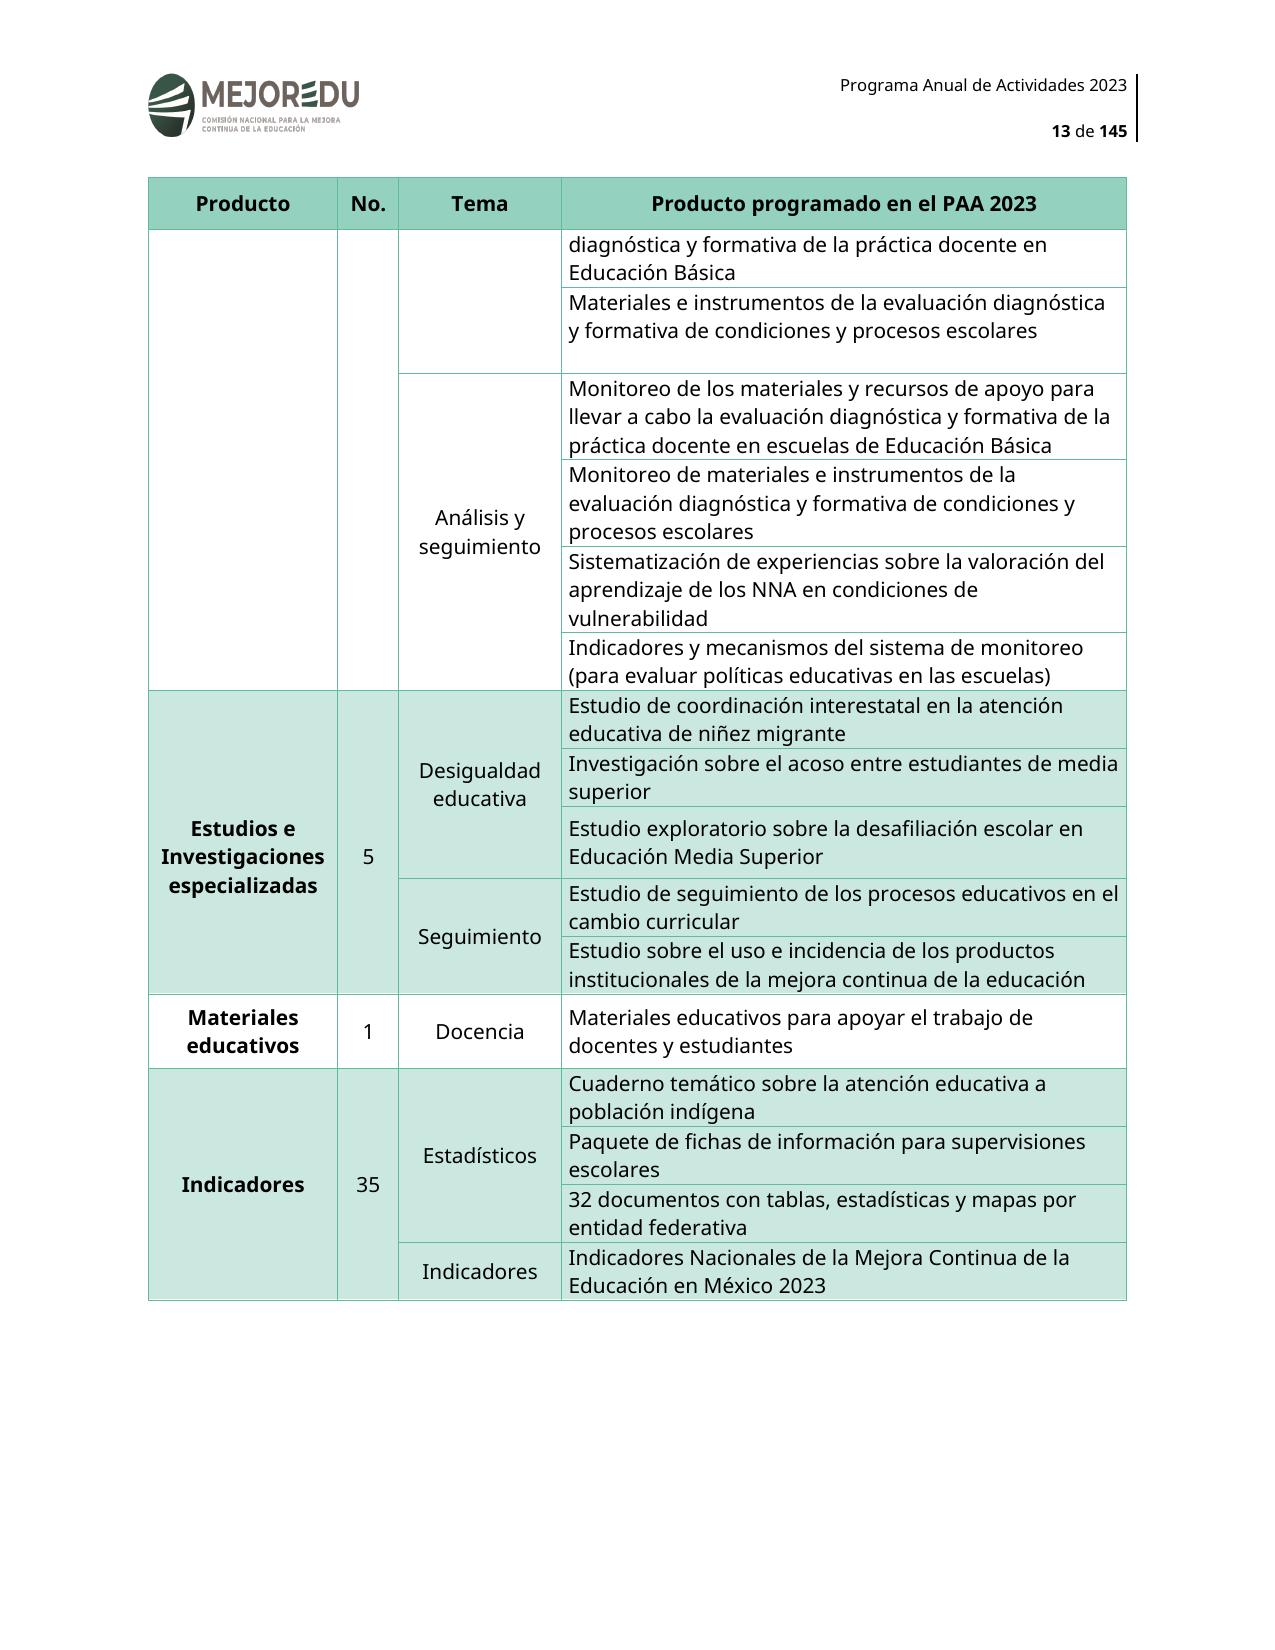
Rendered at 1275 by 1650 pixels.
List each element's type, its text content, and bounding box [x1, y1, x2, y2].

table_cell Materiales educativos [149, 995, 337, 1068]
table_header No. [338, 178, 398, 229]
picture [148, 73, 363, 137]
table_cell Estudio exploratorio sobre la desafiliación escolar en Educación Media Superior [562, 807, 1126, 878]
table_cell Paquete de fichas de información para supervisiones escolares [562, 1127, 1126, 1184]
table_cell Seguimiento [399, 879, 561, 993]
table_cell Materiales y recursos de apoyo para la evaluación diagnóstica y formativa de la práctica docente en Educación Básica [562, 230, 1126, 287]
table_cell Estudio de seguimiento de los procesos educativos en el cambio curricular [562, 879, 1126, 936]
table_cell 1 [338, 995, 398, 1068]
table_cell Estudio de coordinación interestatal en la atención educativa de niñez migrante [562, 691, 1126, 748]
table_cell 5 [338, 691, 398, 993]
table_cell Monitoreo de los materiales y recursos de apoyo para llevar a cabo la evaluación diagnóstica y formativa de la práctica docente en escuelas de Educación Básica [562, 374, 1126, 459]
table_cell 35 [338, 1069, 398, 1299]
table_cell Cuaderno temático sobre la atención educativa a población indígena [562, 1069, 1126, 1126]
table_cell Indicadores [149, 1069, 337, 1299]
table_cell Estudio sobre el uso e incidencia de los productos institucionales de la mejora continua de la educación [562, 937, 1126, 993]
table_cell Estudios e Investigaciones especializadas [149, 691, 337, 993]
table_cell Docencia [399, 995, 561, 1068]
table_cell Materiales educativos para apoyar el trabajo de docentes y estudiantes [562, 995, 1126, 1068]
table_header Producto [149, 178, 337, 229]
table_cell Análisis y seguimiento [399, 374, 561, 690]
table_cell Indicadores Nacionales de la Mejora Continua de la Educación en México 2023 [562, 1243, 1126, 1299]
table_cell Materiales e instrumentos de la evaluación diagnóstica y formativa de condiciones y procesos escolares [562, 288, 1126, 373]
table_cell Estadísticos [399, 1069, 561, 1242]
table_cell Indicadores y mecanismos del sistema de monitoreo (para evaluar políticas educativas en las escuelas) [562, 633, 1126, 690]
table_header Producto programado en el PAA 2023 [562, 178, 1126, 229]
table_cell 32 documentos con tablas, estadísticas y mapas por entidad federativa [562, 1185, 1126, 1242]
table_cell Sistematización de experiencias sobre la valoración del aprendizaje de los NNA en condiciones de vulnerabilidad [562, 547, 1126, 632]
table_header Tema [399, 178, 561, 229]
table_cell Investigación sobre el acoso entre estudiantes de media superior [562, 749, 1126, 806]
table_cell Monitoreo de materiales e instrumentos de la evaluación diagnóstica y formativa de condiciones y procesos escolares [562, 460, 1126, 546]
table_cell Desigualdad educativa [399, 691, 561, 878]
table_cell Indicadores [399, 1243, 561, 1299]
